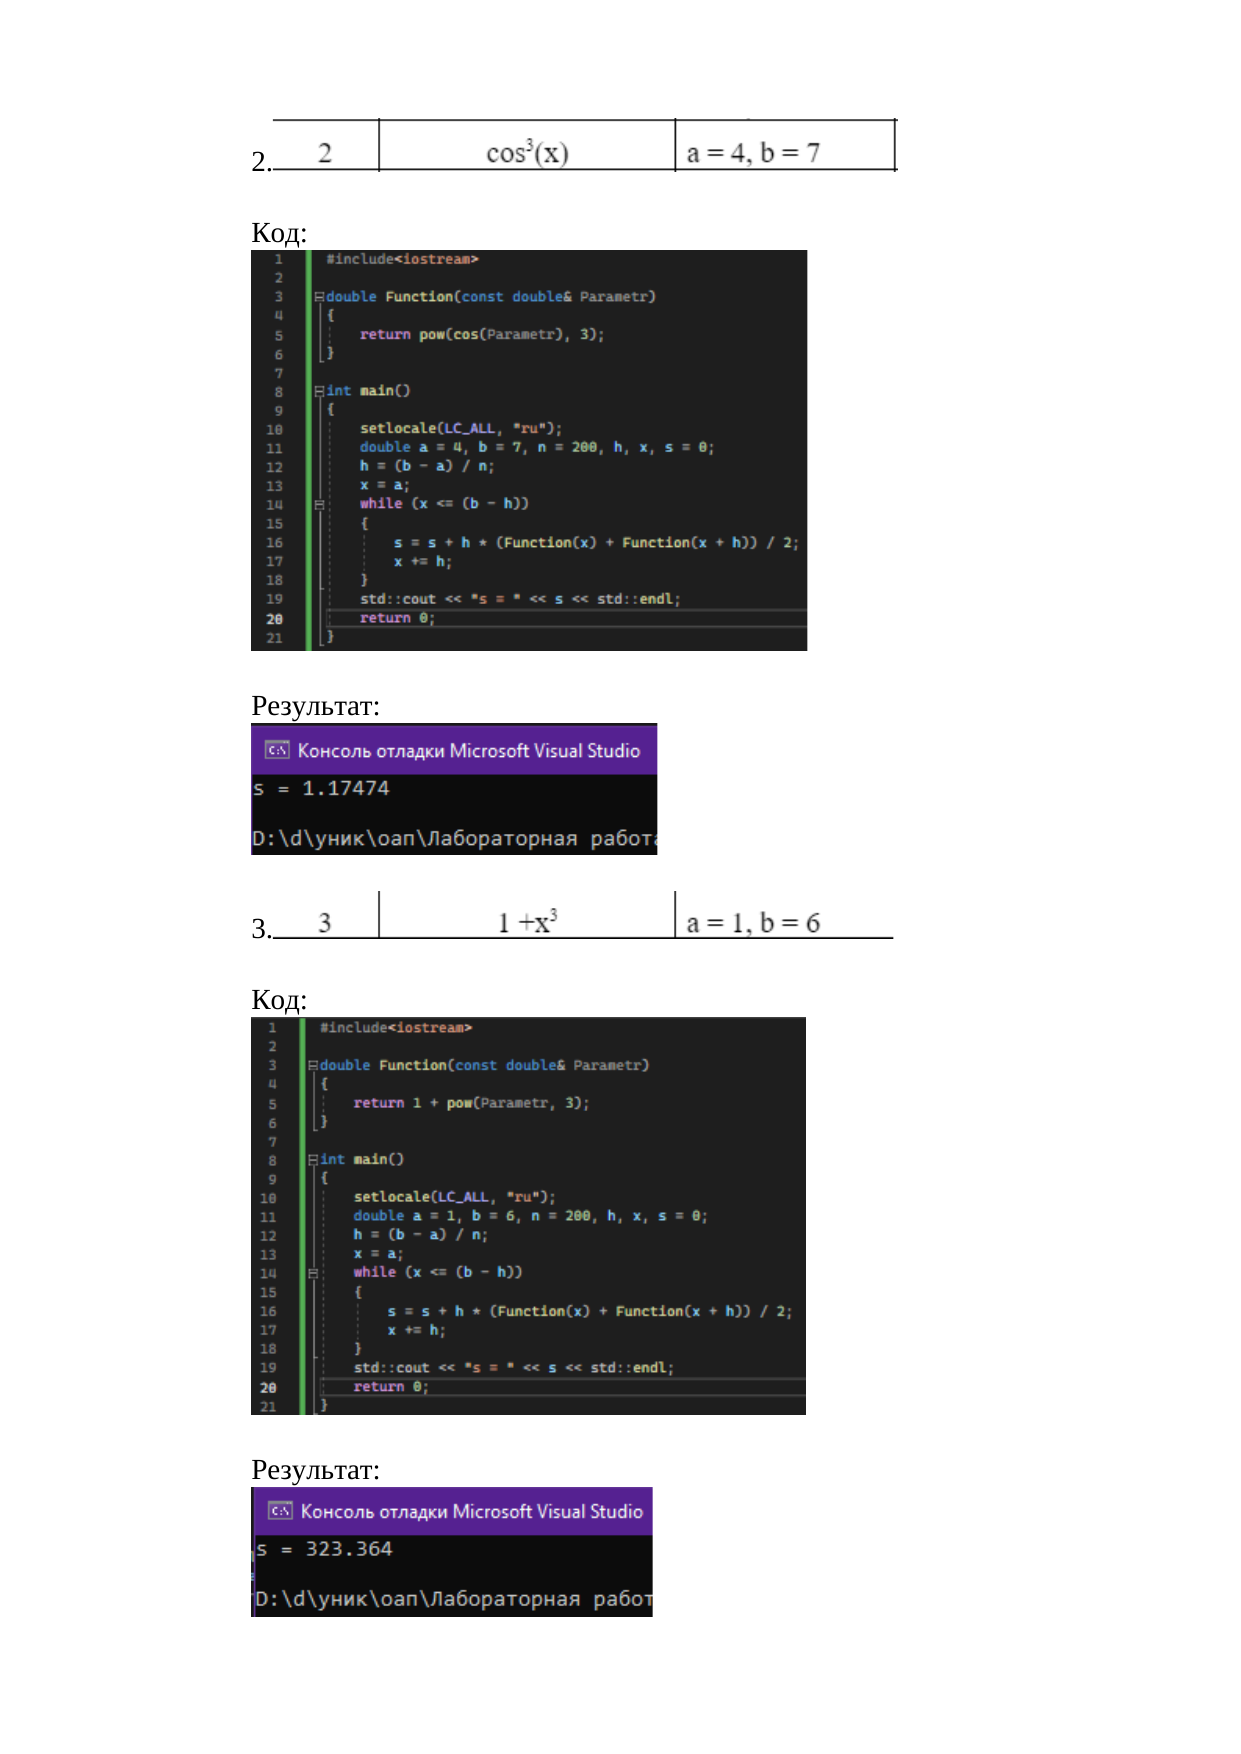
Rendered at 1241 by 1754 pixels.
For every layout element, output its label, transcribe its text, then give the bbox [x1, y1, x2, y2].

text Код: [177, 215, 1152, 248]
picture [251, 723, 658, 855]
picture [251, 1017, 806, 1415]
text Результат: [177, 688, 1152, 721]
text Код: [177, 982, 1152, 1016]
picture [251, 250, 808, 651]
picture [272, 891, 894, 939]
text Результат: [177, 1452, 1152, 1485]
picture [272, 118, 898, 172]
picture [251, 1487, 653, 1617]
